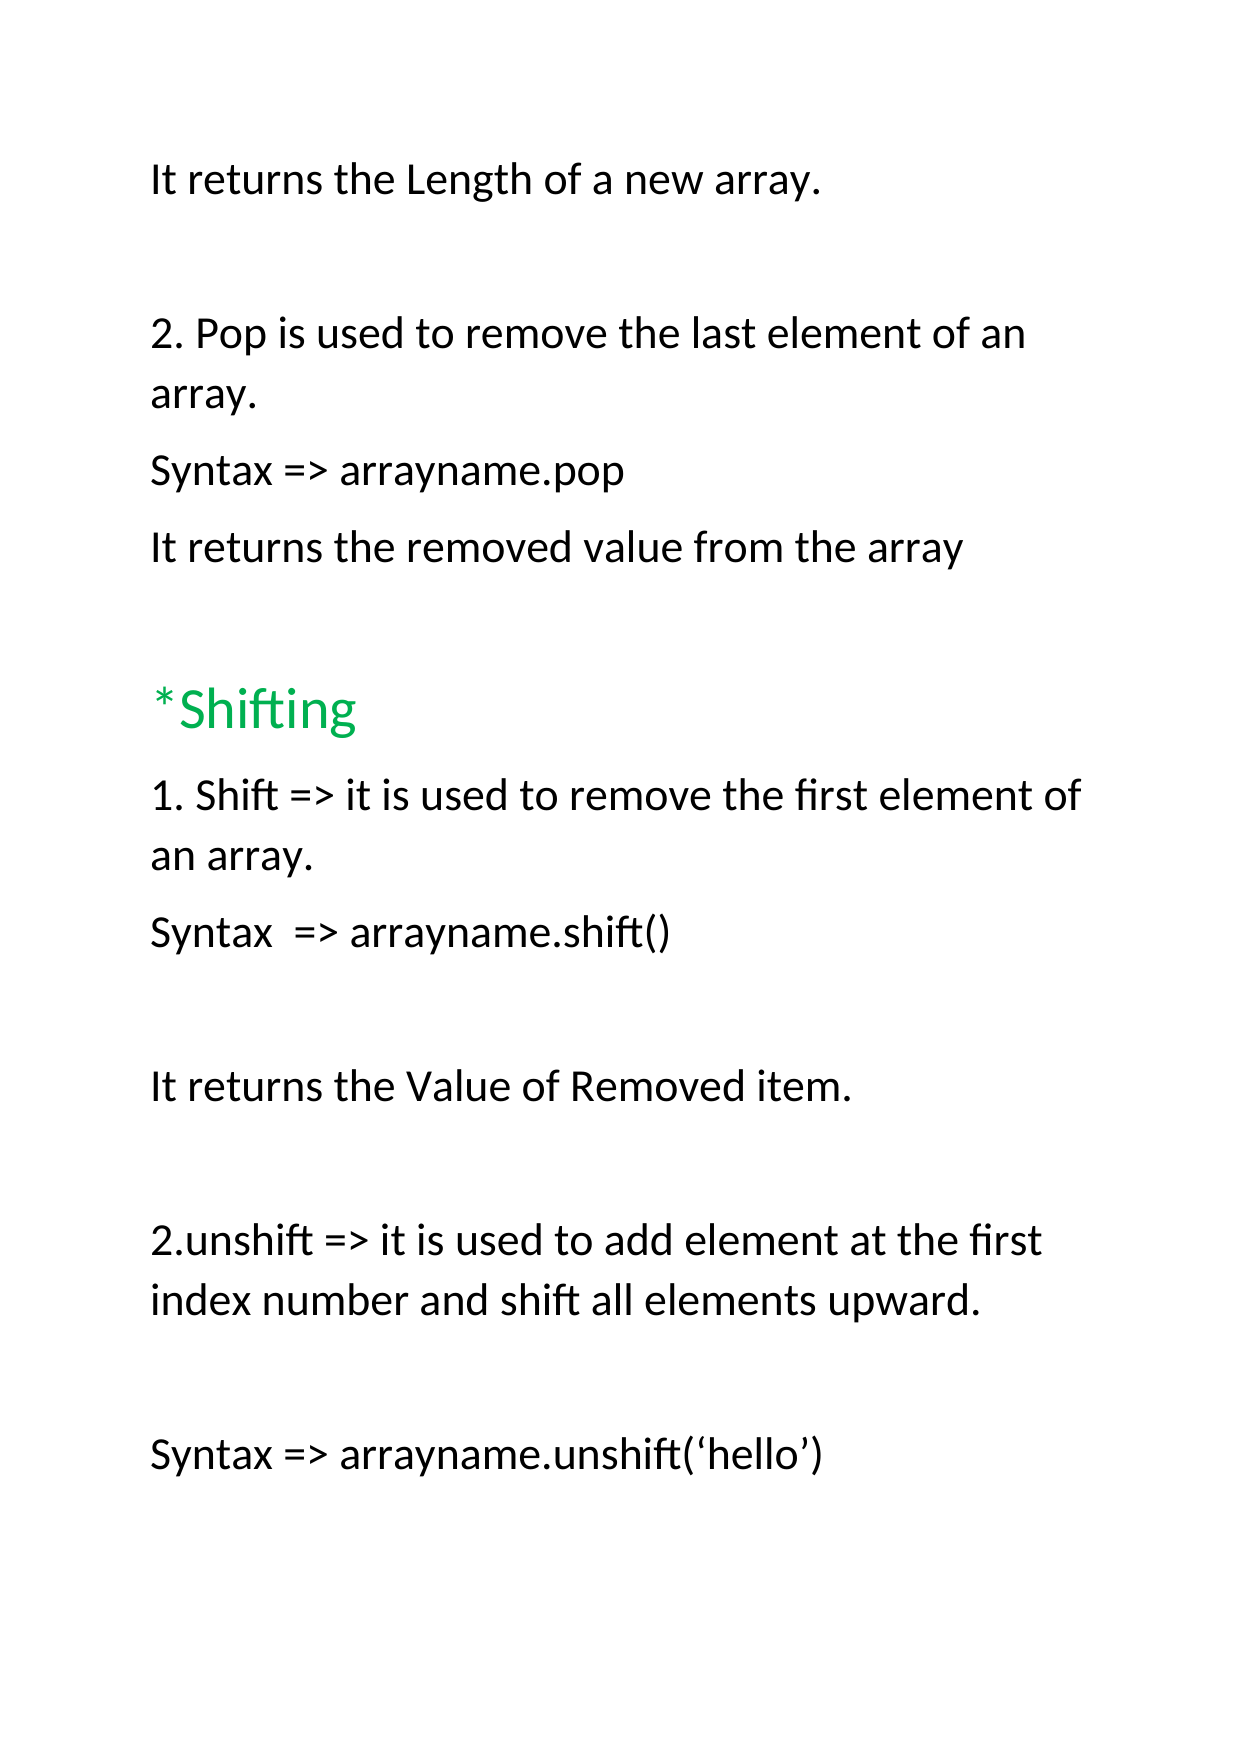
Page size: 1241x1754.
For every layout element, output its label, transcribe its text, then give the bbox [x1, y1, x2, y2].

text It returns the removed value from the array [150, 518, 1090, 574]
text It returns the Length of a new array. [150, 150, 1090, 206]
text 1. Shift => it is used to remove the first element of an array. [150, 766, 1090, 882]
text It returns the Value of Removed item. [150, 1057, 1090, 1113]
text Syntax => arrayname.pop [150, 441, 1090, 497]
text 2.unshift => it is used to add element at the first index number and shift all elements upward. [150, 1211, 1090, 1327]
text Syntax => arrayname.shift() [150, 903, 1090, 959]
text 2. Pop is used to remove the last element of an array. [150, 304, 1090, 420]
text Syntax => arrayname.unshift(‘hello’) [150, 1425, 1090, 1481]
text *Shifting [150, 672, 1090, 743]
